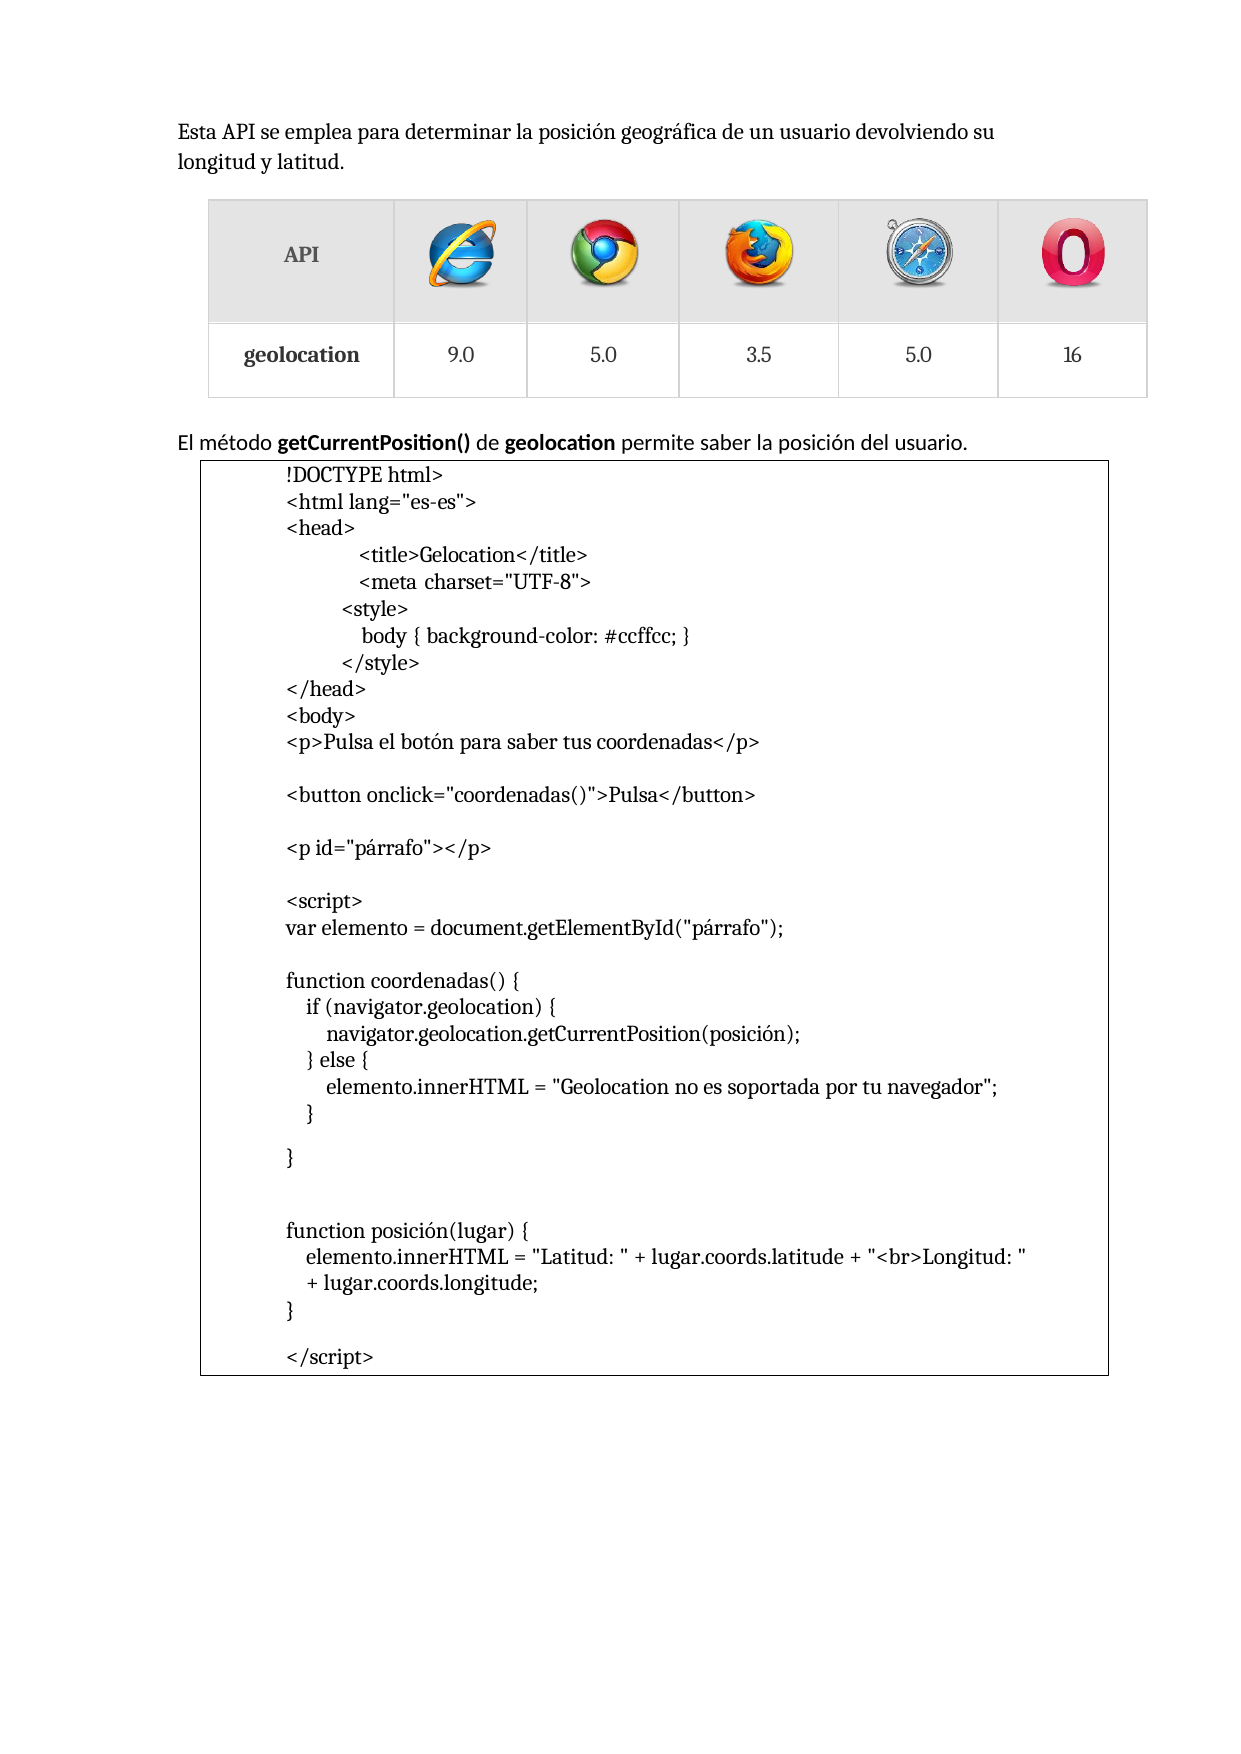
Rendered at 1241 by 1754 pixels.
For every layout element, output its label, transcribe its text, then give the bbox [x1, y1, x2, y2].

table_cell 9.0 [395, 324, 526, 397]
picture [723, 217, 795, 289]
table_cell 5.0 [528, 324, 678, 397]
text El método getCurrentPosition() de geolocation permite saber la posición del usuario. [177, 428, 1240, 456]
table_header [999, 201, 1146, 322]
picture [1037, 217, 1109, 289]
table_cell 5.0 [839, 324, 997, 397]
table_cell 3.5 [680, 324, 838, 397]
picture [568, 217, 639, 289]
text Esta API se emplea para determinar la posición geográfica de un usuario devolviendo su longitud y latitud. [177, 119, 1063, 175]
table_header API [209, 201, 393, 322]
table_cell geolocation [209, 324, 393, 397]
table_header [839, 201, 997, 322]
table_header [528, 201, 678, 322]
picture [425, 217, 497, 289]
table_cell 16 [999, 324, 1146, 397]
table_header [680, 201, 838, 322]
picture [883, 217, 955, 289]
table_header [395, 201, 526, 322]
